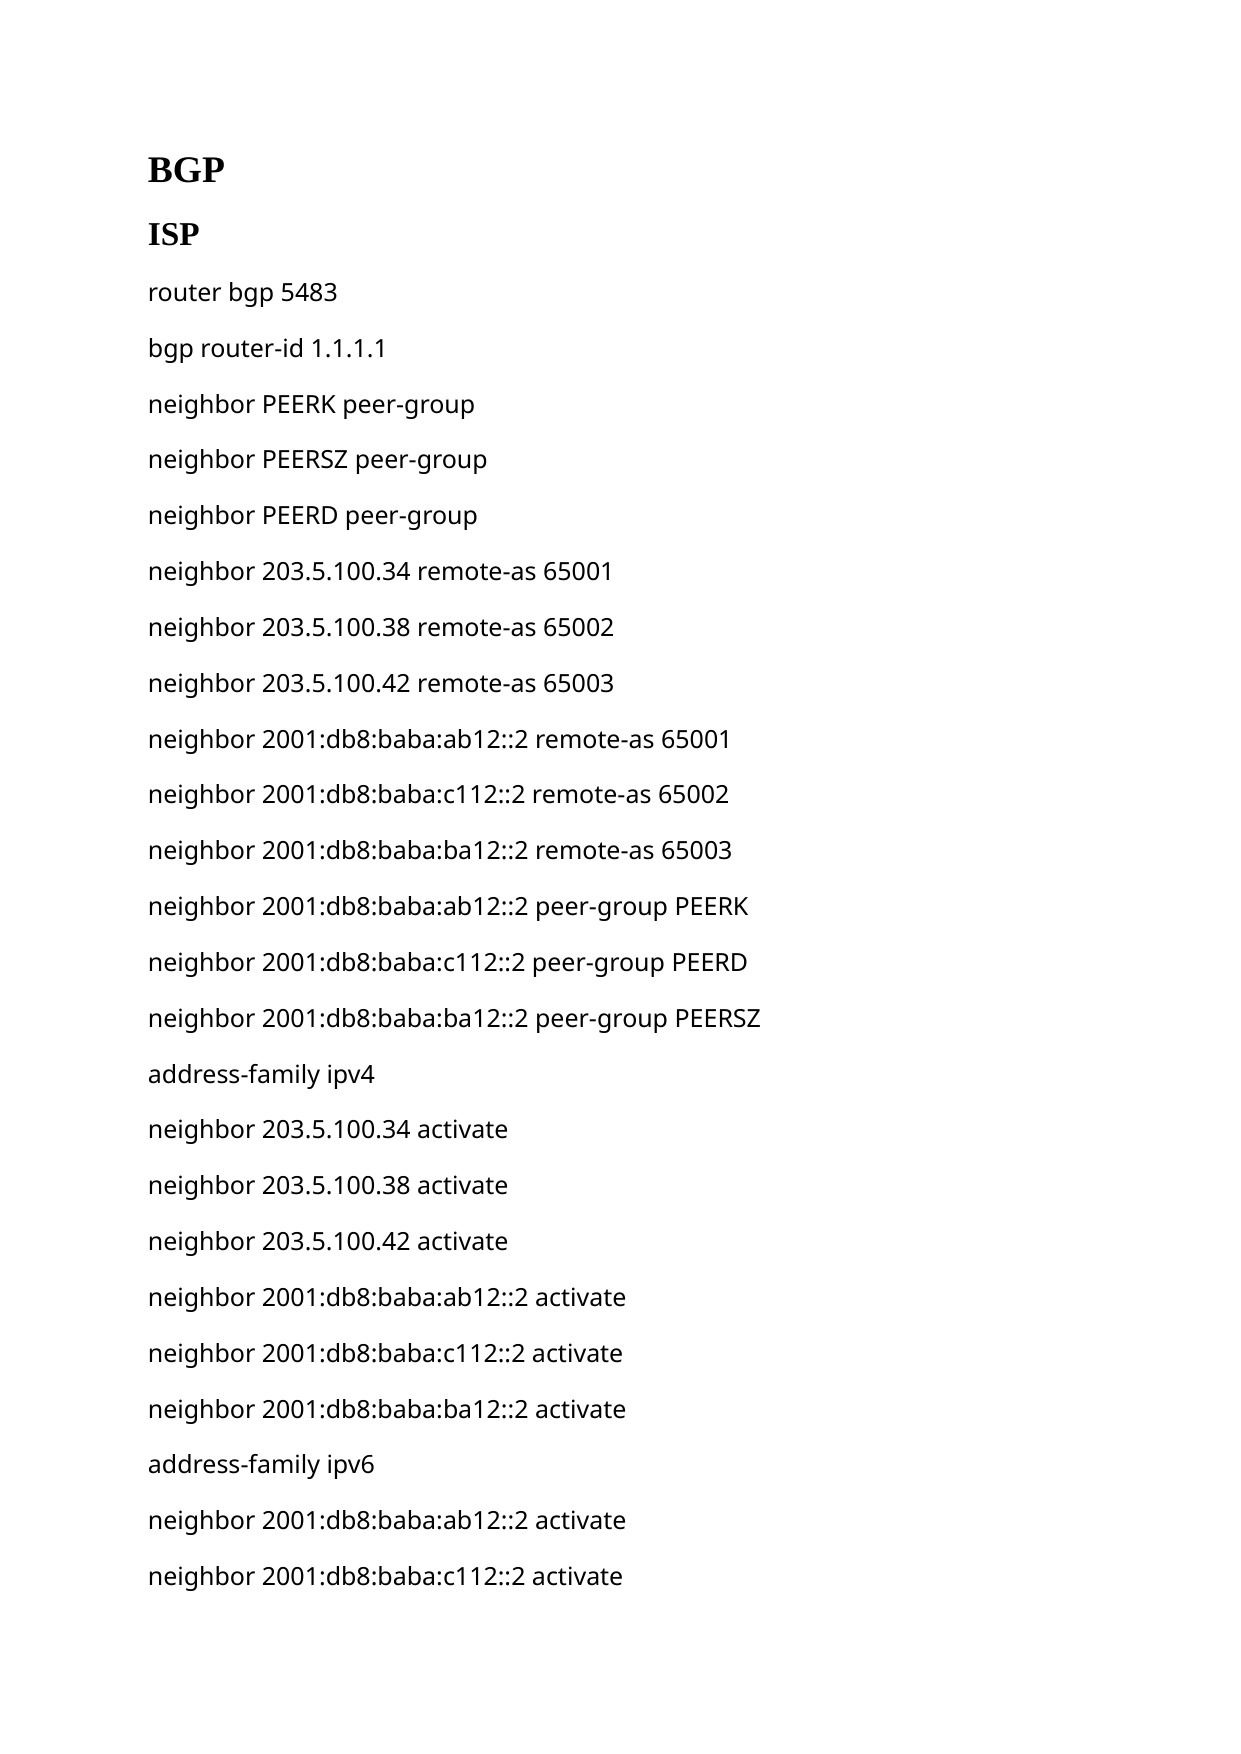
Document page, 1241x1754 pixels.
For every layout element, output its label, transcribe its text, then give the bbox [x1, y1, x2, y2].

text neighbor 203.5.100.38 remote-as 65002 [148, 609, 1093, 644]
text neighbor 2001:db8:baba:ab12::2 activate [148, 1279, 1093, 1314]
text neighbor 2001:db8:baba:ba12::2 peer-group PEERSZ [148, 1000, 1093, 1034]
text address-family ipv6 [148, 1447, 1093, 1481]
text ISP [148, 214, 1093, 252]
text neighbor 2001:db8:baba:ba12::2 activate [148, 1391, 1093, 1425]
text neighbor 203.5.100.34 activate [148, 1112, 1093, 1146]
text neighbor PEERK peer-group [148, 386, 1093, 420]
text neighbor 203.5.100.38 activate [148, 1168, 1093, 1202]
text neighbor 2001:db8:baba:ba12::2 remote-as 65003 [148, 833, 1093, 867]
text neighbor 2001:db8:baba:ab12::2 peer-group PEERK [148, 889, 1093, 923]
text neighbor 203.5.100.42 activate [148, 1224, 1093, 1258]
text neighbor 2001:db8:baba:c112::2 remote-as 65002 [148, 777, 1093, 811]
text neighbor 2001:db8:baba:c112::2 activate [148, 1559, 1093, 1593]
text neighbor 2001:db8:baba:c112::2 activate [148, 1335, 1093, 1369]
text bgp router-id 1.1.1.1 [148, 330, 1093, 364]
text BGP [148, 148, 1093, 191]
text neighbor 203.5.100.42 remote-as 65003 [148, 665, 1093, 699]
text neighbor PEERD peer-group [148, 498, 1093, 532]
text address-family ipv4 [148, 1056, 1093, 1090]
text neighbor 2001:db8:baba:ab12::2 remote-as 65001 [148, 721, 1093, 755]
text neighbor 2001:db8:baba:c112::2 peer-group PEERD [148, 944, 1093, 979]
text neighbor 2001:db8:baba:ab12::2 activate [148, 1503, 1093, 1537]
text neighbor 203.5.100.34 remote-as 65001 [148, 554, 1093, 588]
text neighbor PEERSZ peer-group [148, 442, 1093, 476]
text router bgp 5483 [148, 274, 1093, 309]
